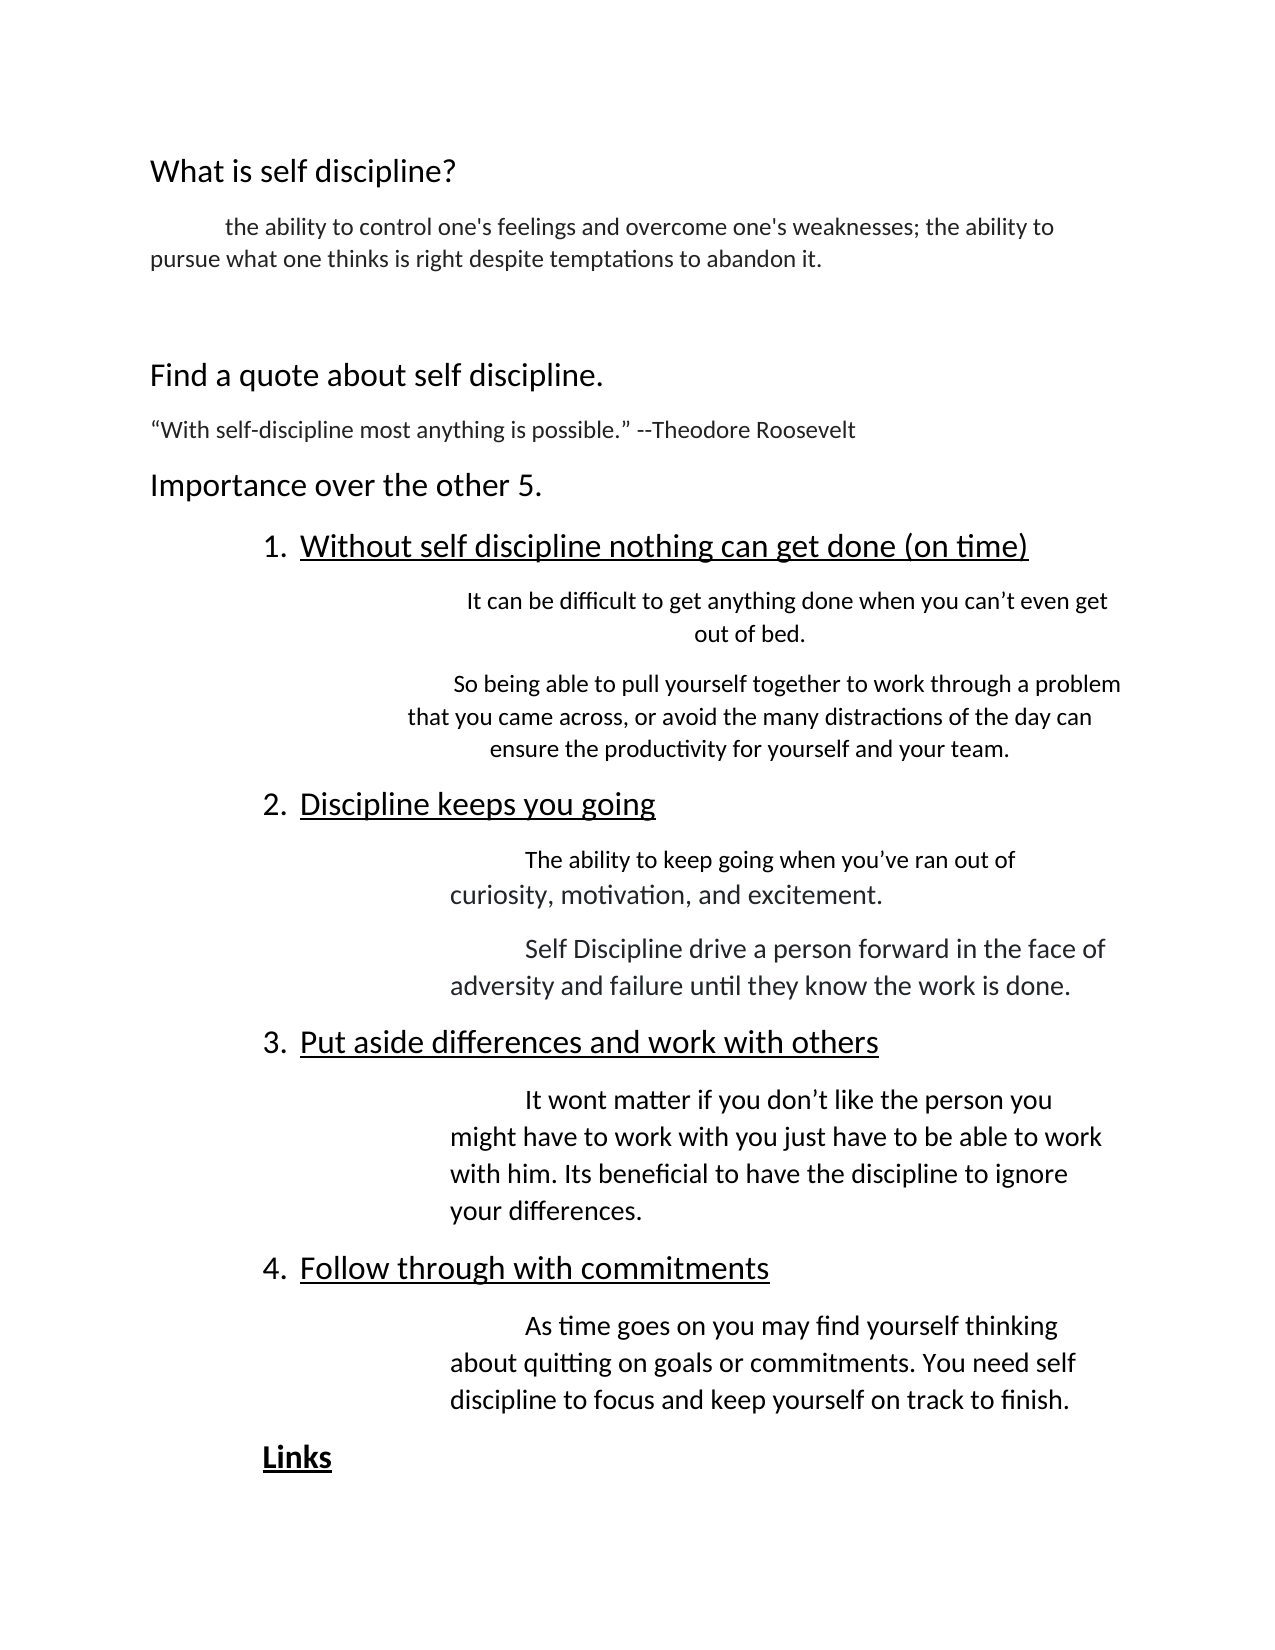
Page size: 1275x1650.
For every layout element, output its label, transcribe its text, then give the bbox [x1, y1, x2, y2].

text It can be difficult to get anything done when you can’t even get out of bed. [375, 585, 1125, 649]
text Links [262, 1436, 1125, 1476]
list Follow through with commitments [262, 1247, 1125, 1288]
text It wont matter if you don’t like the person you might have to work with you just have to be able to work with him. Its beneficial to have the discipline to ignore your differences. [450, 1082, 1125, 1228]
text Find a quote about self discipline. [150, 354, 1125, 394]
list Without self discipline nothing can get done (on time) [262, 524, 1125, 565]
list Discipline keeps you going [262, 783, 1125, 824]
text “With self-discipline most anything is possible.” --Theodore Roosevelt [150, 414, 1125, 445]
text Self Discipline drive a person forward in the face of adversity and failure until they know the work is done. [450, 931, 1125, 1002]
text The ability to keep going when you’ve ran out of curiosity, motivation, and excitement. [450, 844, 1125, 911]
text As time goes on you may find yourself thinking about quitting on goals or commitments. You need self discipline to focus and keep yourself on track to finish. [450, 1308, 1125, 1416]
text So being able to pull yourself together to work through a problem that you came across, or avoid the many distractions of the day can ensure the productivity for yourself and your team. [375, 668, 1125, 764]
text the ability to control one's feelings and overcome one's weaknesses; the ability to pursue what one thinks is right despite temptations to abandon it. [150, 211, 1125, 274]
text Importance over the other 5. [150, 464, 1125, 505]
text What is self discipline? [150, 150, 1125, 191]
list Put aside differences and work with others [262, 1022, 1125, 1062]
